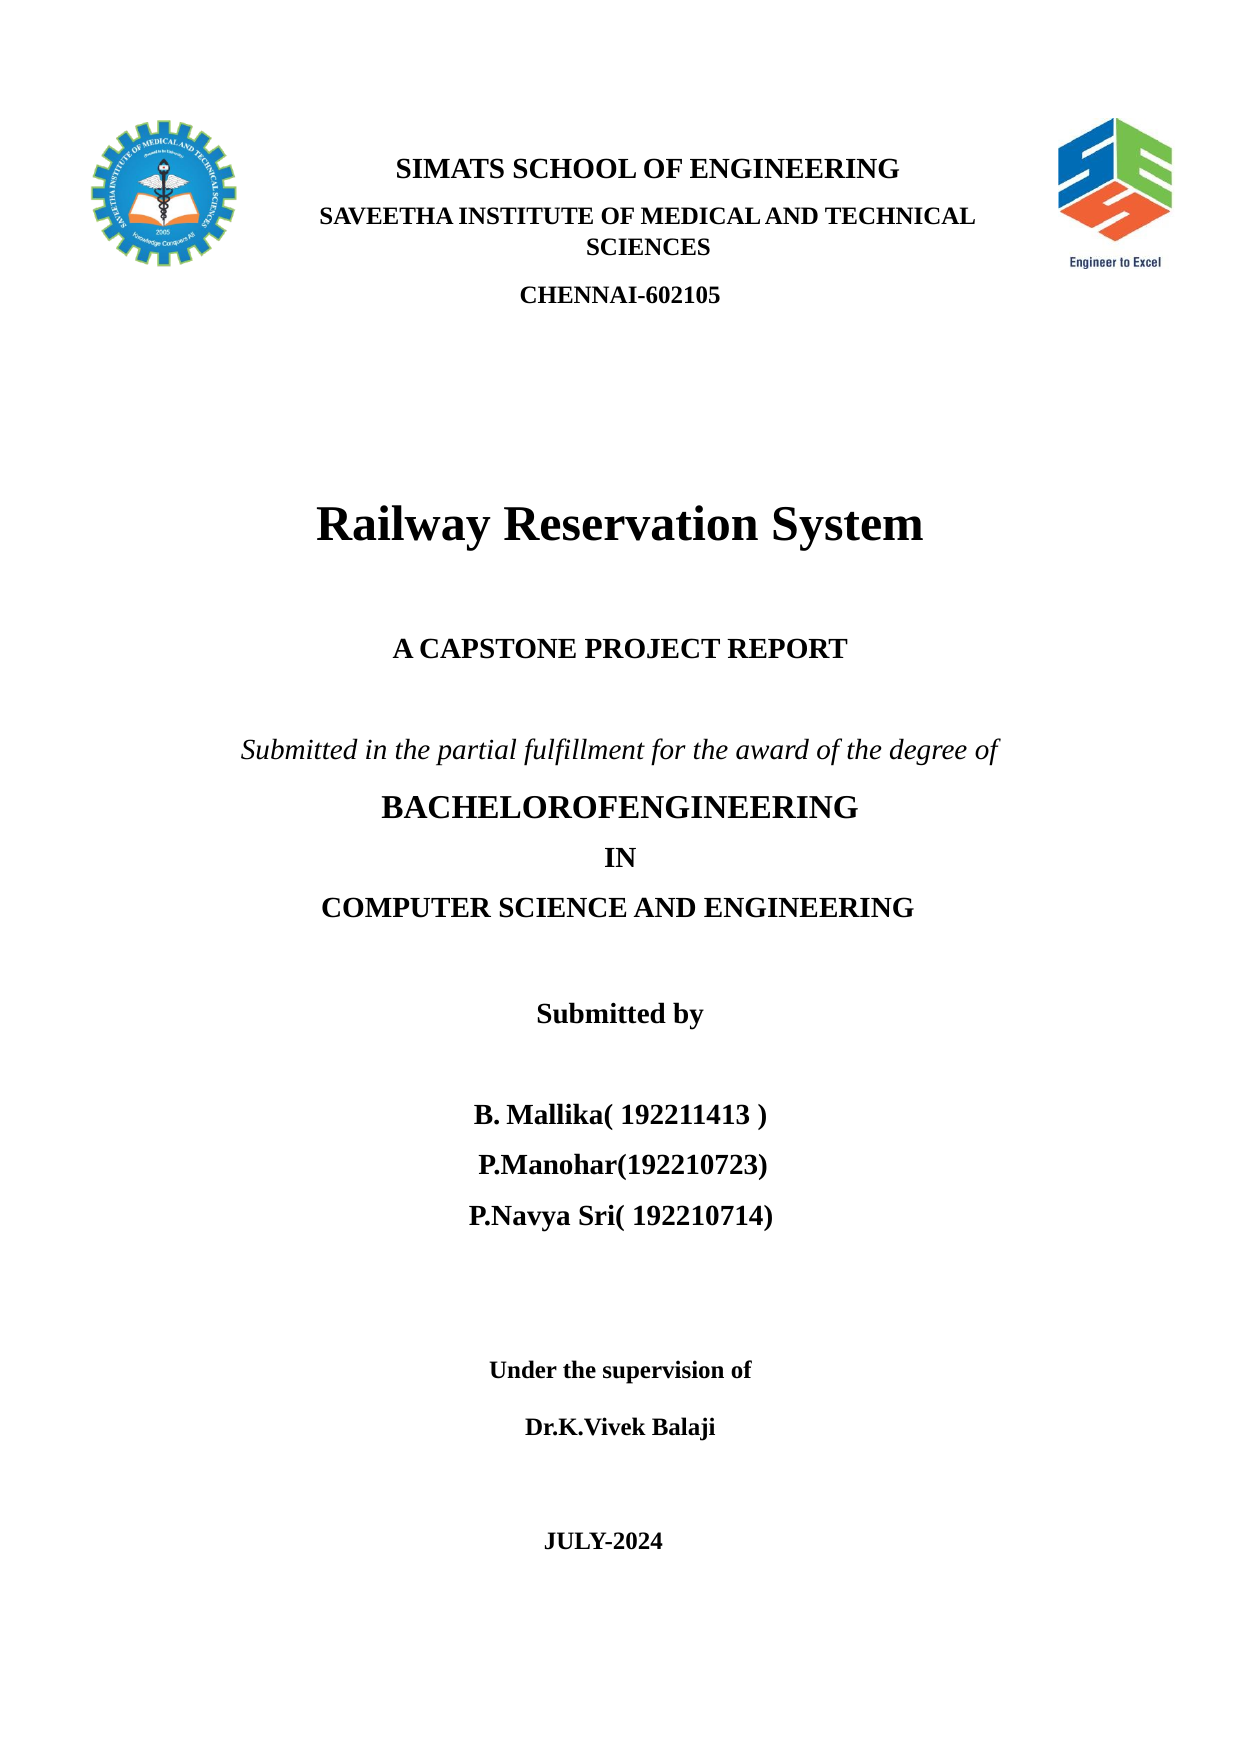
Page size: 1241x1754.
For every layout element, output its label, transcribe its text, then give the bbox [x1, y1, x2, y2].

subtitle Railway Reservation System [150, 494, 1090, 552]
text A CAPSTONE PROJECT REPORT [150, 632, 1090, 665]
text IN [150, 840, 1090, 874]
text Submitted in the partial fulfillment for the award of the degree of [241, 732, 1090, 766]
picture [88, 118, 238, 267]
subtitle BACHELOROFENGINEERING [150, 787, 1090, 825]
text SIMATS SCHOOL OF ENGINEERING [238, 151, 1058, 184]
text SAVEETHA INSTITUTE OF MEDICAL AND TECHNICAL SCIENCES [238, 201, 1058, 261]
text Dr.K.Vivek Balaji [150, 1412, 1090, 1441]
text Submitted by [150, 996, 1090, 1030]
text COMPUTER SCIENCE AND ENGINEERING [321, 890, 1016, 924]
picture [1058, 118, 1176, 269]
list Mallika( 192211413 ) [150, 1097, 1090, 1131]
text P.Manohar(192210723) [150, 1147, 1090, 1181]
text CHENNAI-602105 [150, 280, 1090, 309]
text P.Navya Sri( 192210714) [150, 1198, 1092, 1231]
text Under the supervision of [150, 1356, 1090, 1384]
text JULY-2024 [150, 1526, 1090, 1555]
